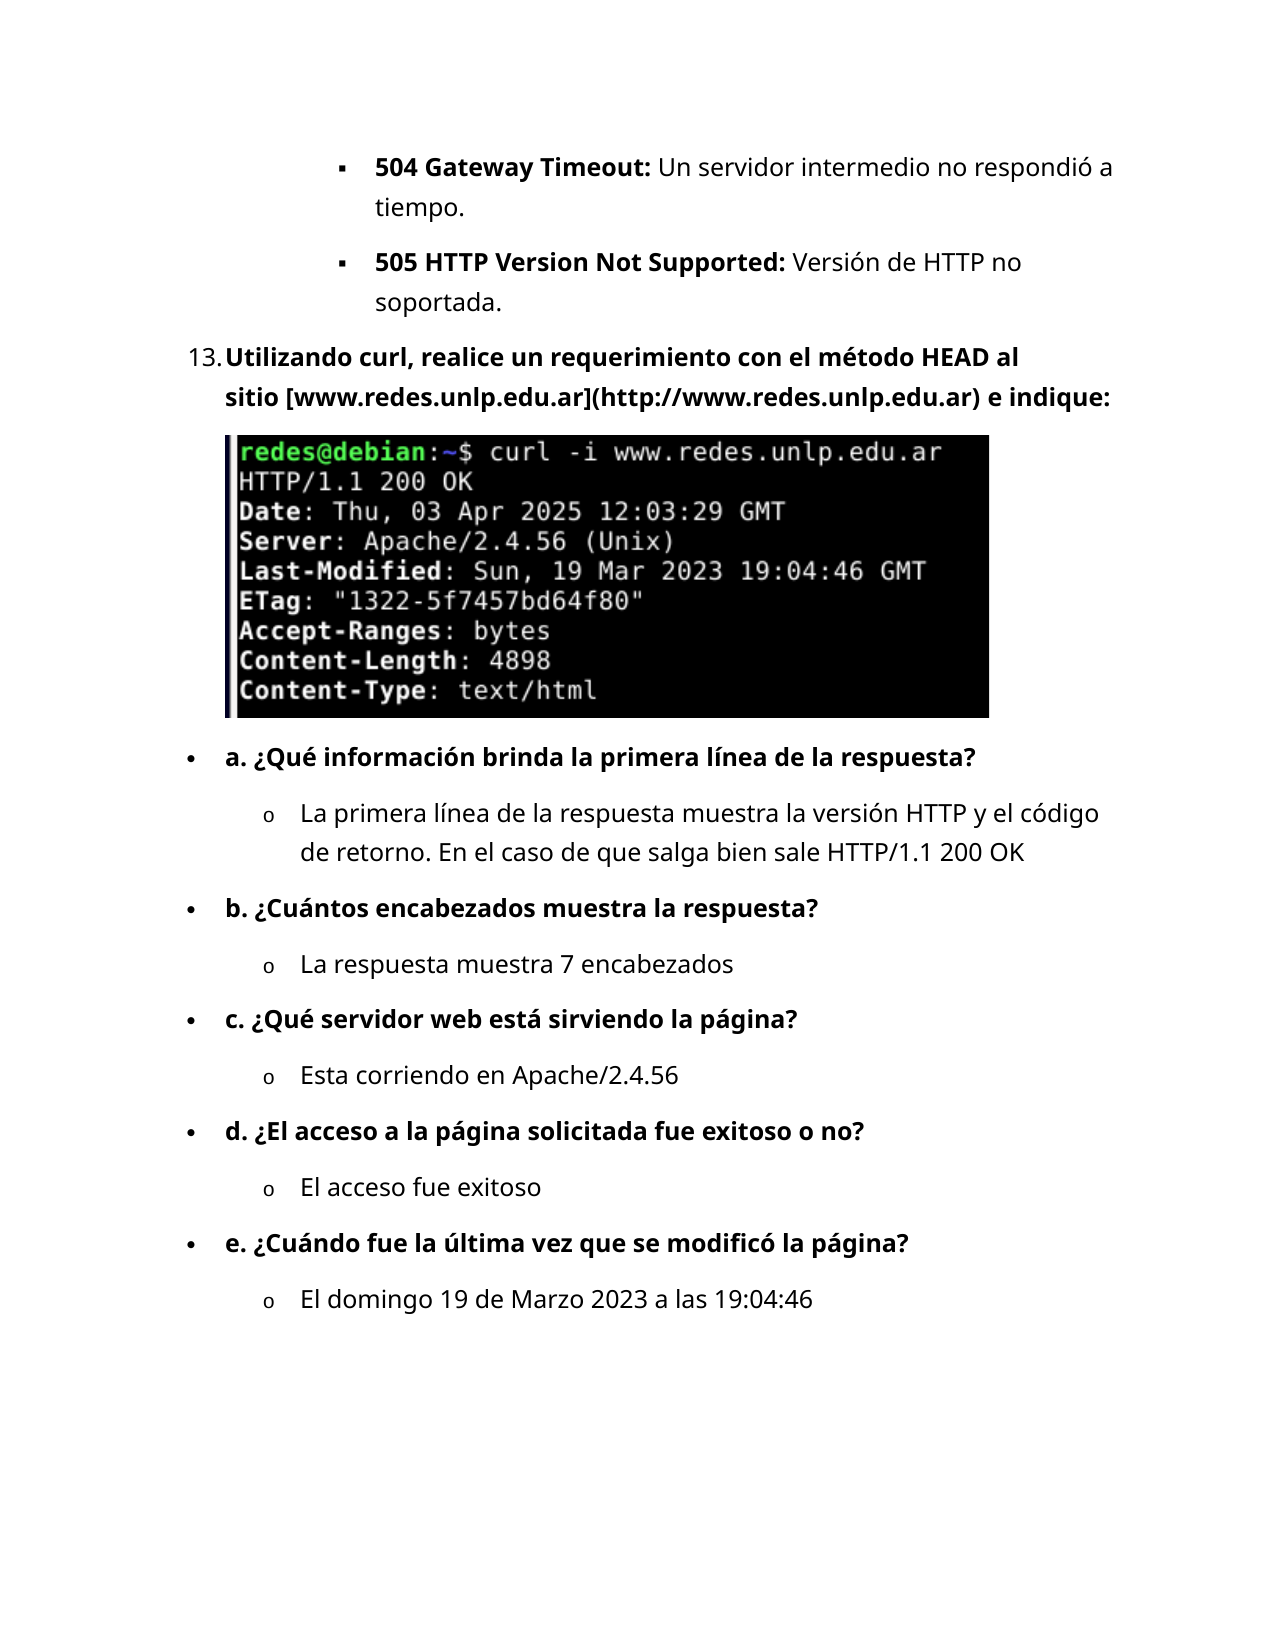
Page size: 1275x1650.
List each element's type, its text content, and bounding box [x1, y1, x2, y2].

list c. ¿Qué servidor web está sirviendo la página? [187, 1002, 1125, 1036]
list e. ¿Cuándo fue la última vez que se modificó la página? [187, 1226, 1125, 1259]
list Utilizando curl, realice un requerimiento con el método HEAD al sitio [www.redes.unlp.edu.ar](http://www.redes.unlp.edu.ar) e indique: [187, 340, 1125, 413]
list Esta corriendo en Apache/2.4.56 [262, 1058, 1125, 1092]
picture [225, 435, 990, 718]
list El acceso fue exitoso [262, 1170, 1125, 1204]
list a. ¿Qué información brinda la primera línea de la respuesta? [187, 740, 1125, 774]
list 504 Gateway Timeout: Un servidor intermedio no respondió a tiempo. [337, 150, 1125, 223]
list 505 HTTP Version Not Supported: Versión de HTTP no soportada. [337, 245, 1125, 318]
list d. ¿El acceso a la página solicitada fue exitoso o no? [187, 1114, 1125, 1148]
list La primera línea de la respuesta muestra la versión HTTP y el código de retorno. En el caso de que salga bien sale HTTP/1.1 200 OK [262, 796, 1125, 869]
list El domingo 19 de Marzo 2023 a las 19:04:46 [262, 1281, 1125, 1315]
list b. ¿Cuántos encabezados muestra la respuesta? [187, 891, 1125, 924]
list La respuesta muestra 7 encabezados [262, 946, 1125, 980]
